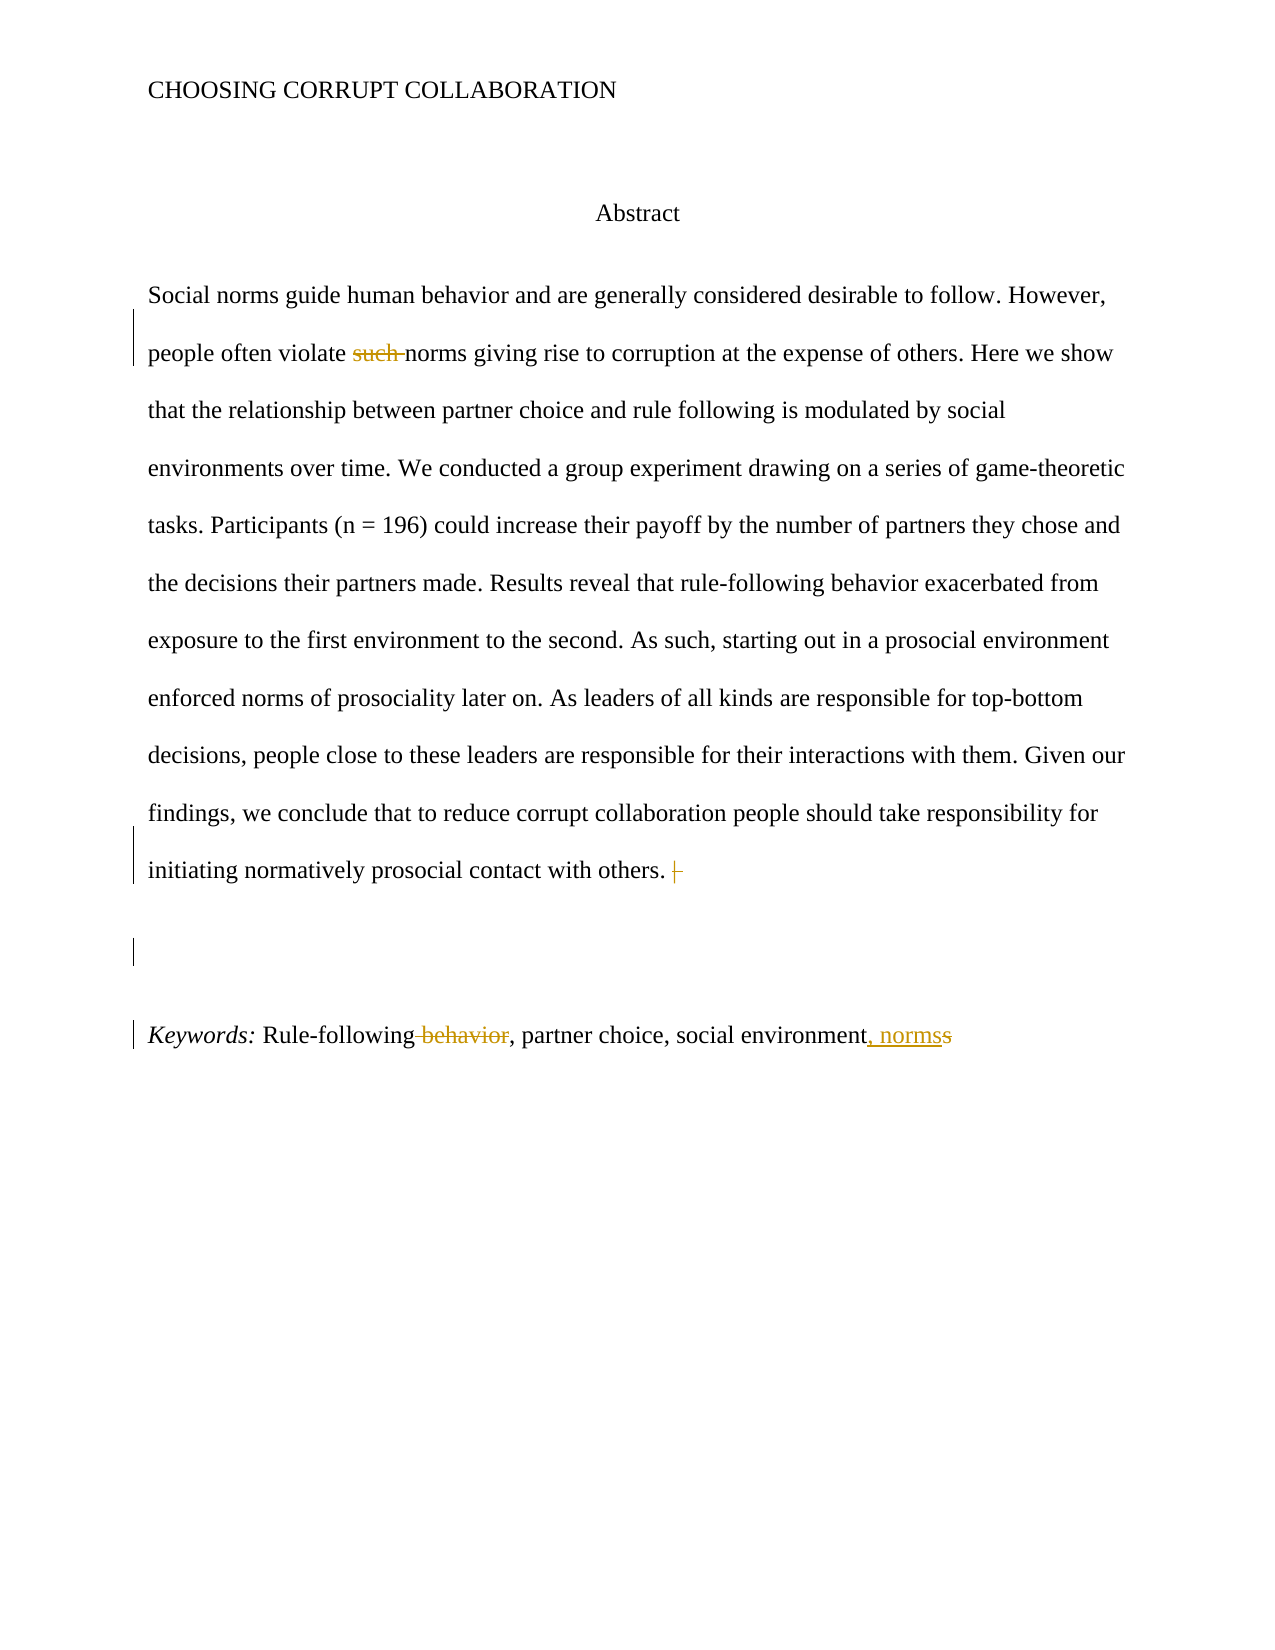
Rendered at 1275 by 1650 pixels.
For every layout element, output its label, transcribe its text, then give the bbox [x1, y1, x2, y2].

text Keywords: Rule-following, partner choice, social environment [148, 1020, 1127, 1049]
text Social norms guide human behavior and are generally considered desirable to follow. However, people often violate norms giving rise to corruption at the expense of others. Here we show that the relationship between partner choice and rule following is modulated by social environments over time. We conducted a group experiment drawing on a series of game-theoretic tasks. Participants (n = 196) could increase their payoff by the number of partners they chose and the decisions their partners made. Results reveal that rule-following behavior exacerbated from exposure to the first environment to the second. As such, starting out in a prosocial environment enforced norms of prosociality later on. As leaders of all kinds are responsible for top-bottom decisions, people close to these leaders are responsible for their interactions with them. Given our findings, we conclude that to reduce corrupt collaboration people should take responsibility for initiating normatively prosocial contact with others. [148, 280, 1127, 884]
title Abstract [148, 198, 1127, 226]
